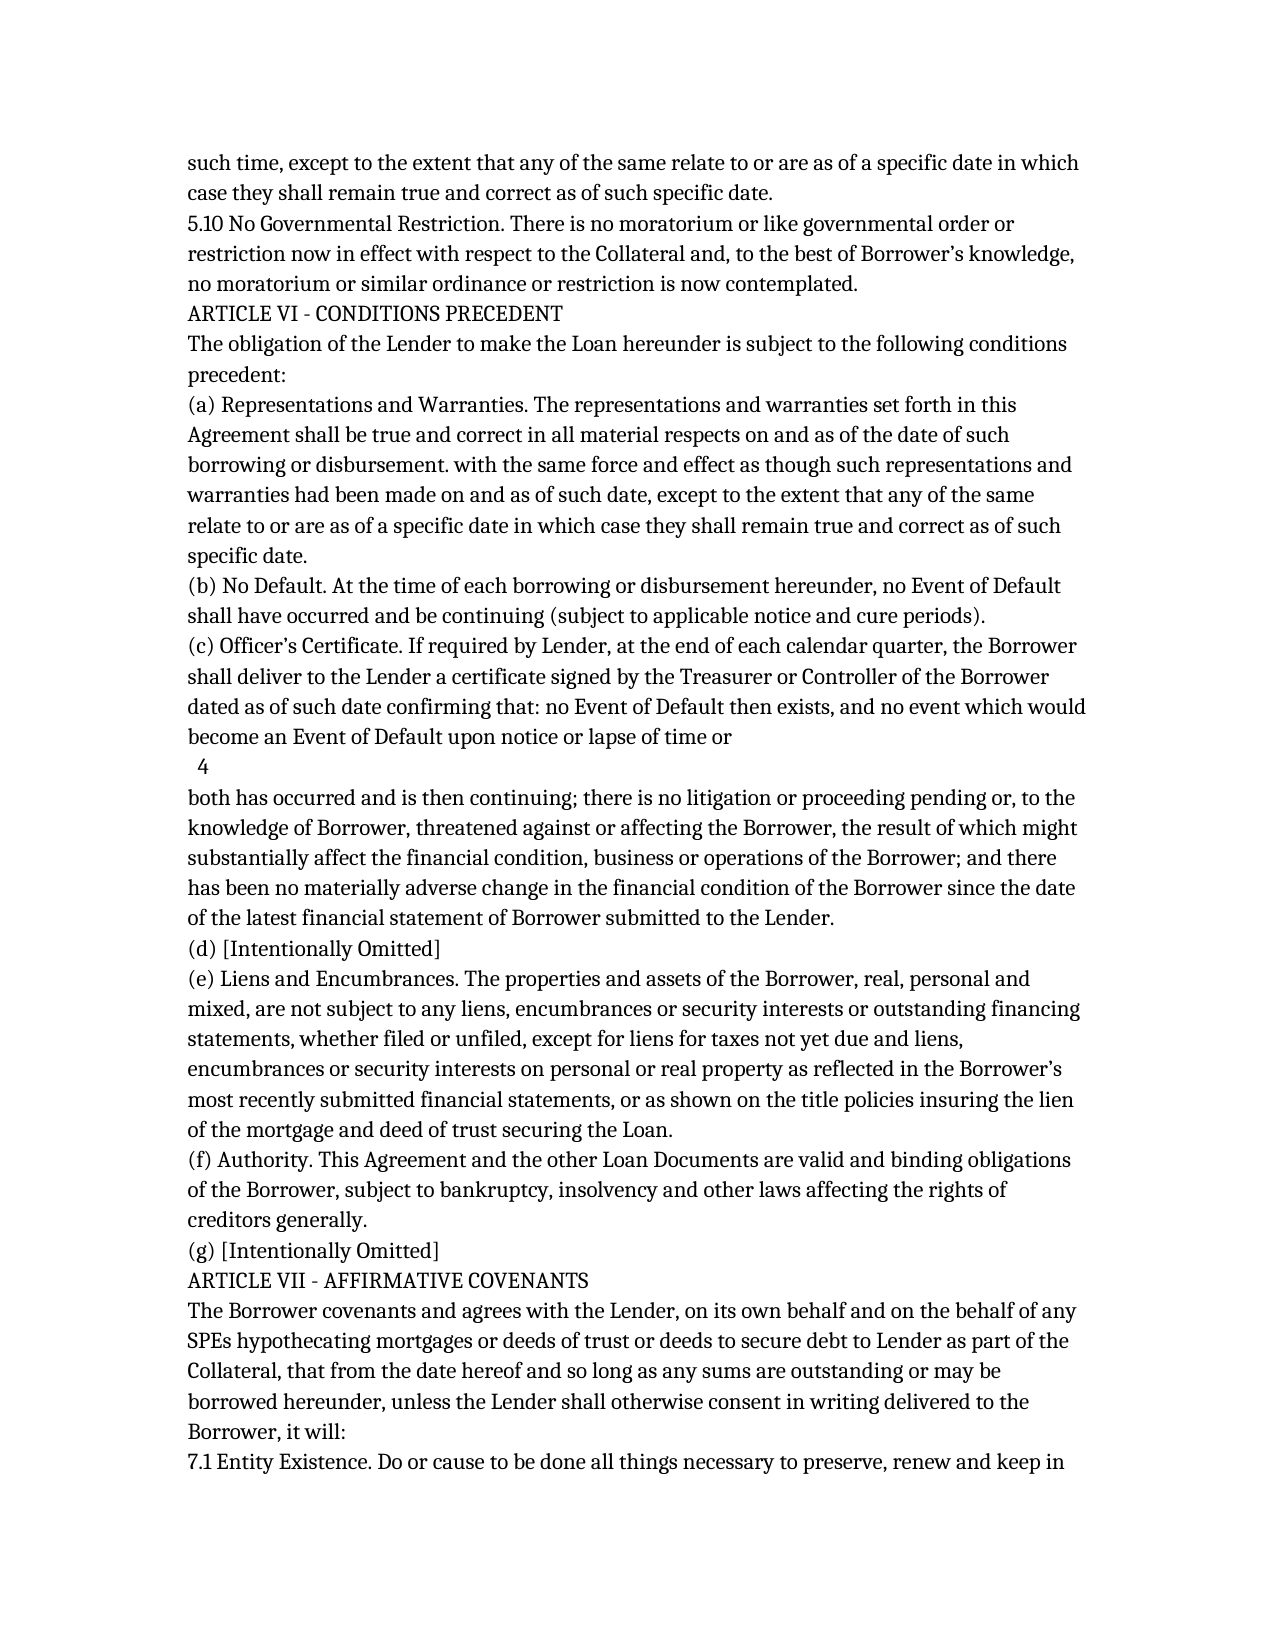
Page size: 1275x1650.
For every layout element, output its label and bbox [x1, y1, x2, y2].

text [187, 150, 1087, 1475]
